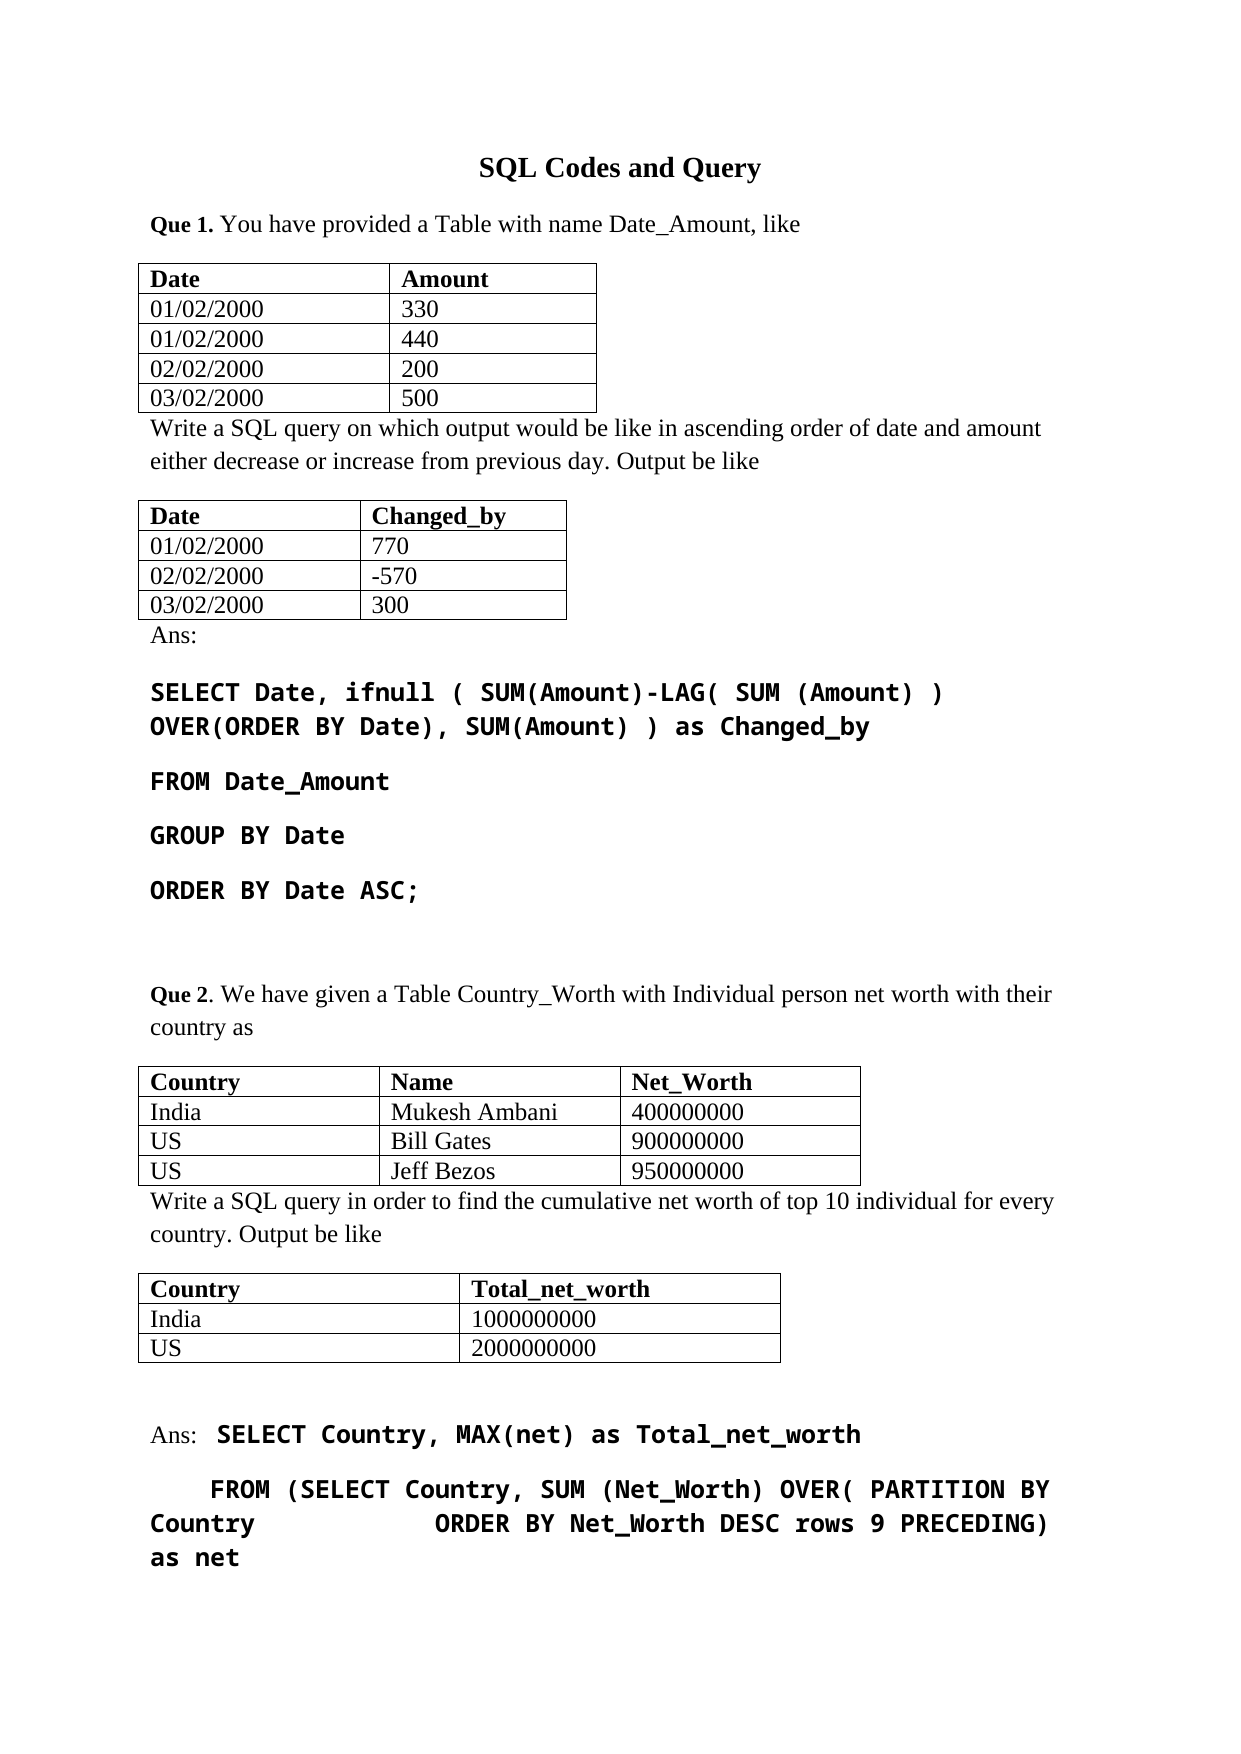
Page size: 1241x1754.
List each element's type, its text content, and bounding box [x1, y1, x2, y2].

table_header Name [380, 1067, 620, 1096]
table_cell Mukesh Ambani [380, 1097, 620, 1125]
text Ans: SELECT Country, MAX(net) as Total_net_worth [150, 1417, 1090, 1451]
table_cell Jeff Bezos [380, 1156, 620, 1185]
text Ans: [150, 620, 1090, 649]
table_cell 440 [390, 324, 596, 353]
table_cell 01/02/2000 [139, 294, 389, 323]
text Que 1. You have provided a Table with name Date_Amount, like [150, 209, 1090, 238]
table_cell US [139, 1126, 379, 1155]
table_cell 400000000 [621, 1097, 860, 1125]
table_header Total_net_worth [460, 1274, 780, 1303]
table_header Net_Worth [621, 1067, 860, 1096]
text Write a SQL query in order to find the cumulative net worth of top 10 individual for every country. Output be like [150, 1186, 1090, 1248]
table_cell 02/02/2000 [139, 561, 360, 589]
table_cell 1000000000 [460, 1304, 780, 1332]
table_cell 03/02/2000 [139, 591, 360, 619]
text FROM Date_Amount [150, 763, 1090, 797]
table_cell India [139, 1304, 459, 1332]
table_cell 01/02/2000 [139, 531, 360, 560]
text SQL Codes and Query [150, 150, 1090, 183]
table_header Date [139, 501, 360, 530]
text Que 2. We have given a Table Country_Worth with Individual person net worth with their country as [150, 979, 1090, 1041]
table_cell 2000000000 [460, 1334, 780, 1362]
text Write a SQL query on which output would be like in ascending order of date and amount either decrease or increase from previous day. Output be like [150, 413, 1090, 475]
text ORDER BY Date ASC; [150, 873, 1090, 907]
table_cell 950000000 [621, 1156, 860, 1185]
table_cell 300 [361, 591, 566, 619]
table_cell India [139, 1097, 379, 1125]
table_header Amount [390, 264, 596, 293]
table_header Date [139, 264, 389, 293]
table_cell US [139, 1156, 379, 1185]
table_cell 200 [390, 354, 596, 382]
table_header Country [139, 1274, 459, 1303]
table_cell -570 [361, 561, 566, 589]
table_cell 02/02/2000 [139, 354, 389, 382]
table_cell 330 [390, 294, 596, 323]
text FROM (SELECT Country, SUM (Net_Worth) OVER( PARTITION BY Country ORDER BY Net_Worth DESC rows 9 PRECEDING) as net [150, 1472, 1090, 1574]
table_cell 770 [361, 531, 566, 560]
table_cell 500 [390, 384, 596, 412]
table_header Country [139, 1067, 379, 1096]
table_cell 900000000 [621, 1126, 860, 1155]
table_cell 03/02/2000 [139, 384, 389, 412]
table_cell Bill Gates [380, 1126, 620, 1155]
text SELECT Date, ifnull ( SUM(Amount)-LAG( SUM (Amount) ) OVER(ORDER BY Date), SUM(Amount) ) as Changed_by [150, 674, 1090, 742]
table_cell 01/02/2000 [139, 324, 389, 353]
table_header Changed_by [361, 501, 566, 530]
table_cell US [139, 1334, 459, 1362]
text GROUP BY Date [150, 818, 1090, 852]
